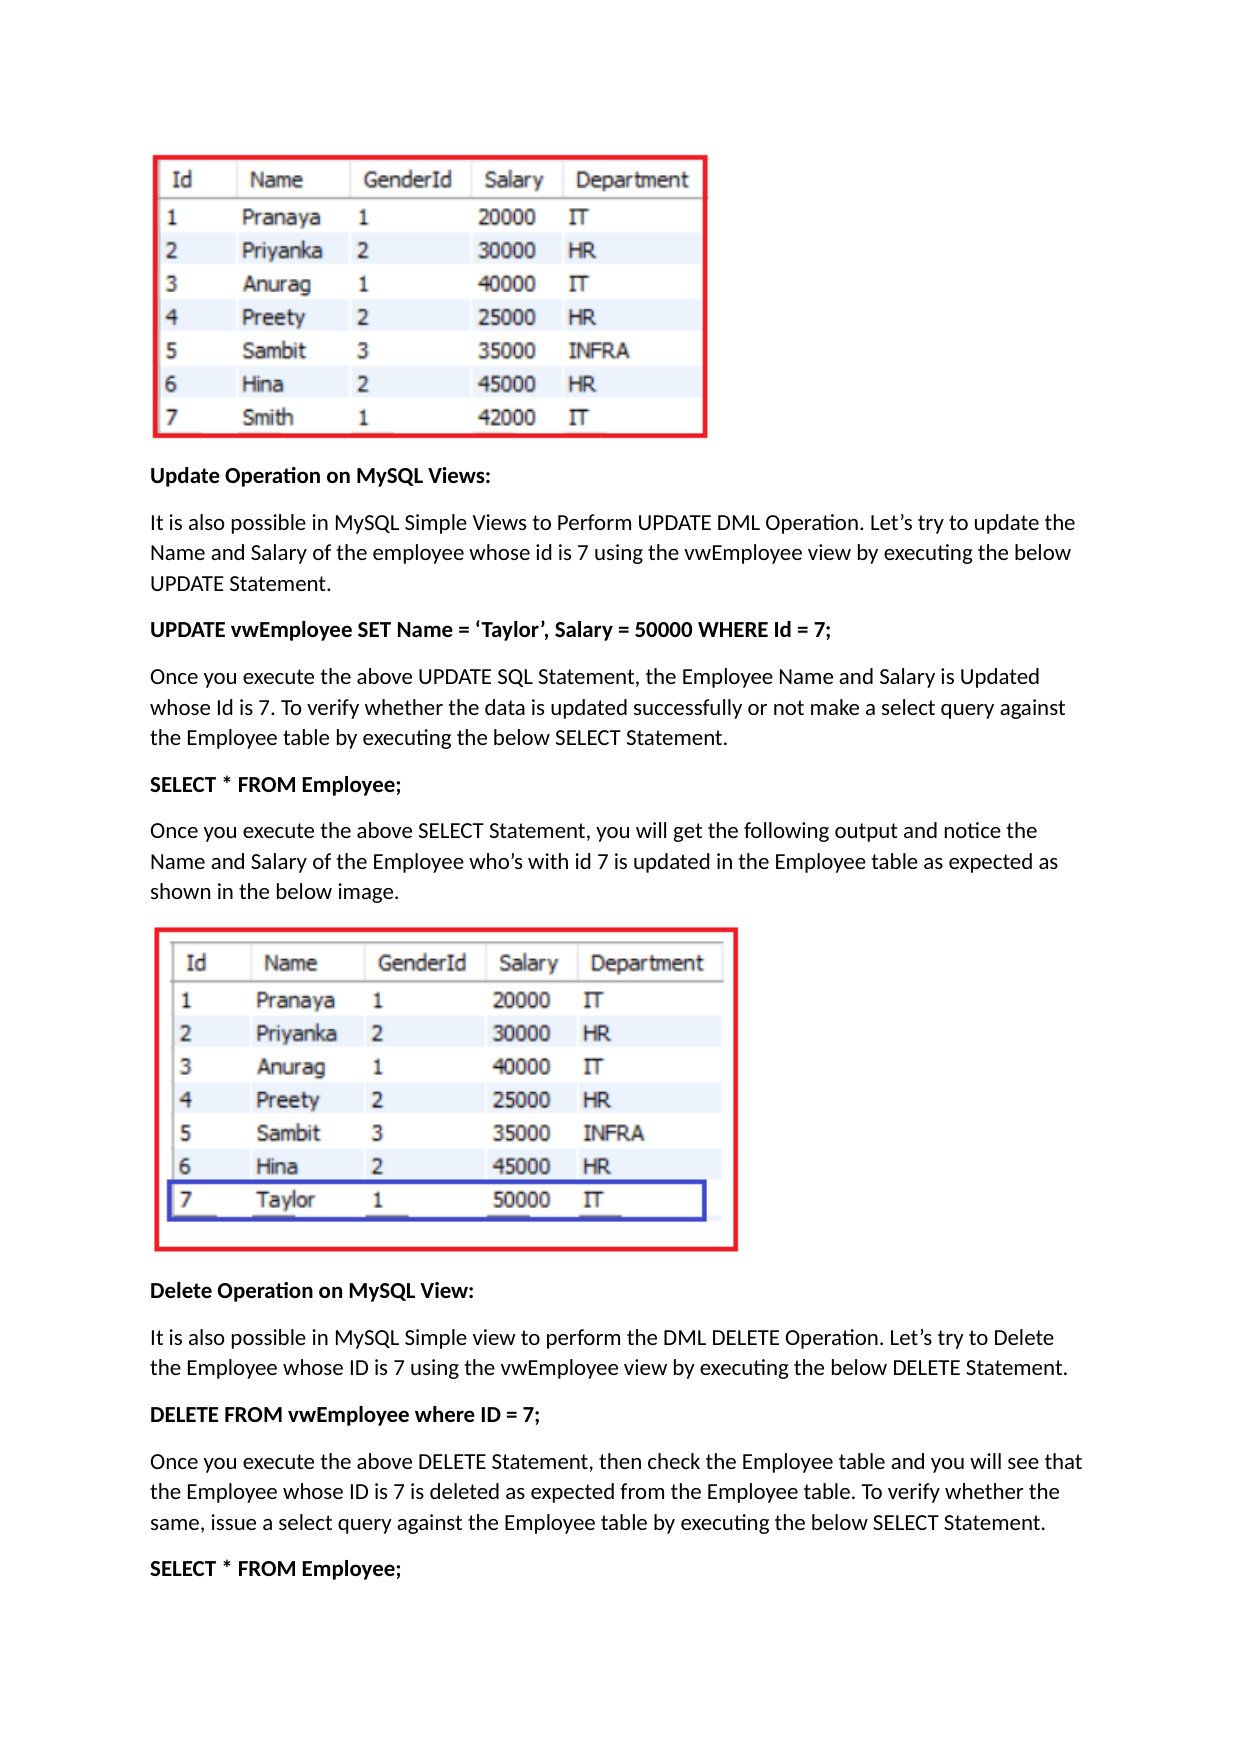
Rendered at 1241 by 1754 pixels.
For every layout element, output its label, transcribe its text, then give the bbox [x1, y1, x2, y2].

picture [150, 923, 743, 1258]
text It is also possible in MySQL Simple Views to Perform UPDATE DML Operation. Let’s try to update the Name and Salary of the employee whose id is 7 using the vwEmployee view by executing the below UPDATE Statement. [150, 508, 1090, 597]
text Once you execute the above UPDATE SQL Statement, the Employee Name and Salary is Updated whose Id is 7. To verify whether the data is updated successfully or not make a select query against the Employee table by executing the below SELECT Statement. [150, 662, 1090, 751]
text SELECT * FROM Employee; [150, 770, 1090, 798]
text Delete Operation on MySQL View: [150, 1276, 1090, 1304]
picture [150, 150, 714, 443]
text UPDATE vwEmployee SET Name = ‘Taylor’, Salary = 50000 WHERE Id = 7; [150, 616, 1090, 643]
text It is also possible in MySQL Simple view to perform the DML DELETE Operation. Let’s try to Delete the Employee whose ID is 7 using the vwEmployee view by executing the below DELETE Statement. [150, 1323, 1090, 1382]
text Update Operation on MySQL Views: [150, 461, 1090, 489]
text Once you execute the above DELETE Statement, then check the Employee table and you will see that the Employee whose ID is 7 is deleted as expected from the Employee table. To verify whether the same, issue a select query against the Employee table by executing the below SELECT Statement. [150, 1447, 1090, 1536]
text DELETE FROM vwEmployee where ID = 7; [150, 1400, 1090, 1428]
text Once you execute the above SELECT Statement, you will get the following output and notice the Name and Salary of the Employee who’s with id 7 is updated in the Employee table as expected as shown in the below image. [150, 817, 1090, 905]
text SELECT * FROM Employee; [150, 1554, 1090, 1583]
